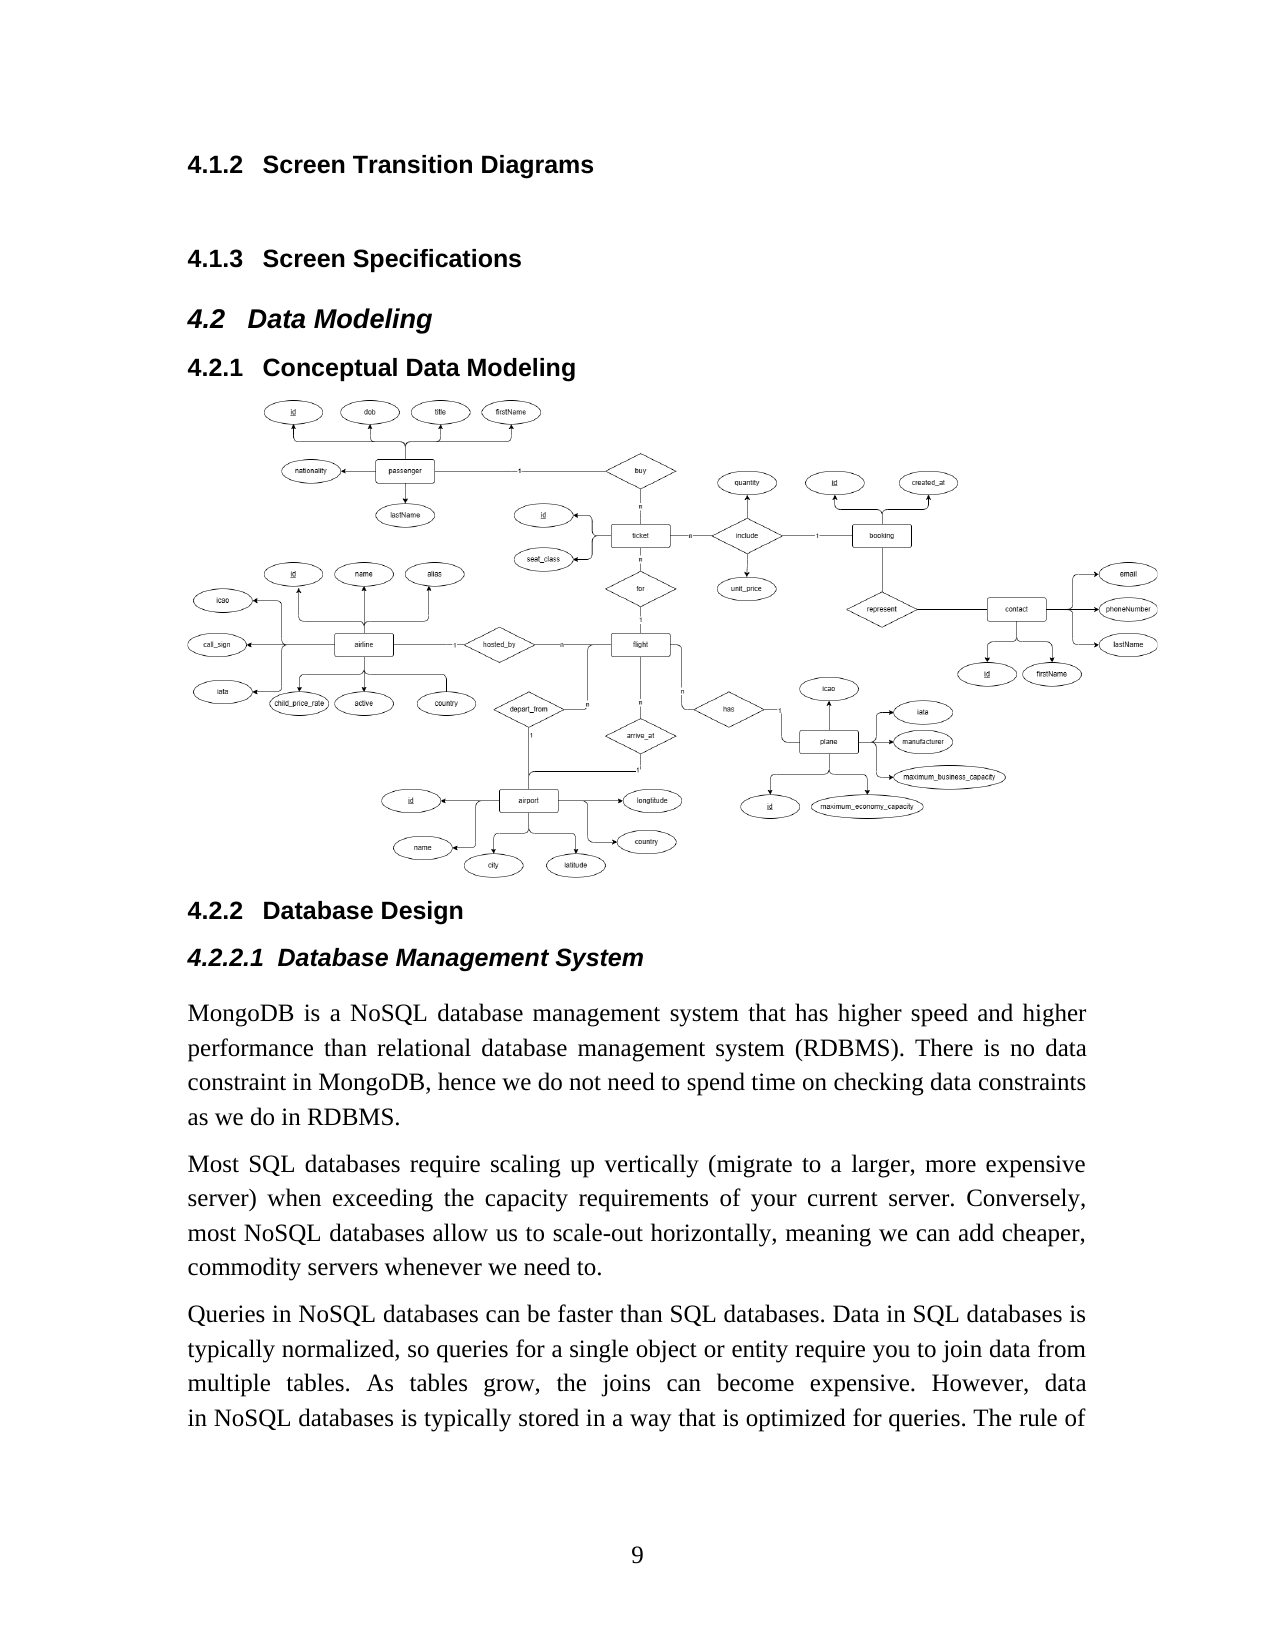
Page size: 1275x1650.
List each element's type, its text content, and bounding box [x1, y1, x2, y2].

subtitle Database Design [187, 896, 1087, 925]
subtitle Database Management System [187, 943, 1087, 972]
text Most SQL databases require scaling up vertically (migrate to a larger, more expensive server) when exceeding the capacity requirements of your current server. Conversely, most NoSQL databases allow us to scale-out horizontally, meaning we can add cheaper, commodity servers whenever we need to. [187, 1149, 1087, 1281]
subtitle Screen Transition Diagrams [187, 150, 1087, 179]
subtitle Conceptual Data Modeling [187, 353, 1087, 382]
text MongoDB is a NoSQL database management system that has higher speed and higher performance than relational database management system (RDBMS). There is no data constraint in MongoDB, hence we do not need to spend time on checking data constraints as we do in RDBMS. [187, 998, 1087, 1131]
subtitle Data Modeling [187, 303, 1087, 335]
subtitle Screen Specifications [187, 244, 1087, 273]
picture [187, 400, 1158, 878]
